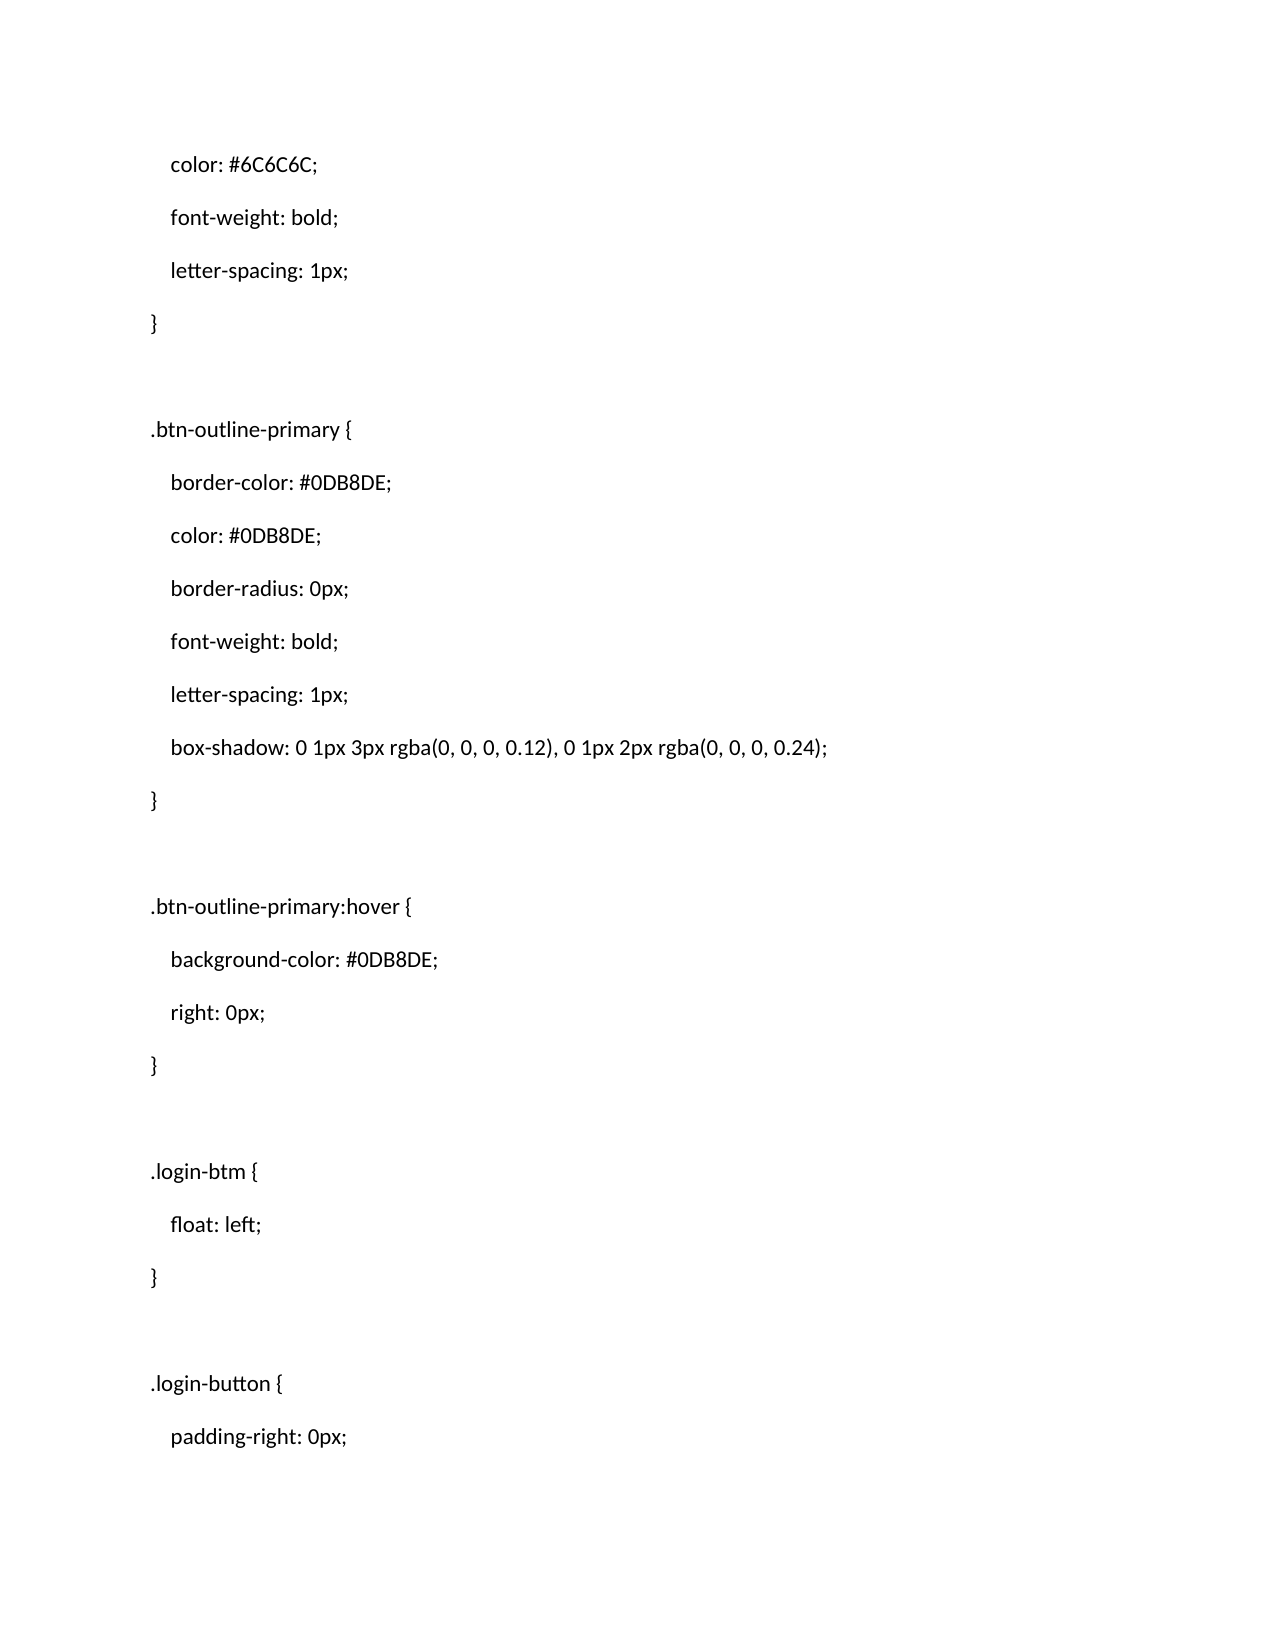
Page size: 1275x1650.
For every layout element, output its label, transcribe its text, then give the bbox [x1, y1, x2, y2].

text color: #0DB8DE; [150, 521, 1125, 549]
text background-color: #0DB8DE; [150, 945, 1125, 973]
text } [150, 309, 1125, 337]
text .btn-outline-primary { [150, 415, 1125, 443]
text right: 0px; [150, 998, 1125, 1026]
text } [150, 1051, 1125, 1079]
text float: left; [150, 1210, 1125, 1238]
text border-radius: 0px; [150, 574, 1125, 602]
text color: #6C6C6C; [150, 150, 1125, 178]
text .btn-outline-primary:hover { [150, 892, 1125, 920]
text font-weight: bold; [150, 627, 1125, 655]
text font-weight: bold; [150, 203, 1125, 231]
text border-color: #0DB8DE; [150, 468, 1125, 496]
text padding-right: 0px; [150, 1422, 1125, 1451]
text letter-spacing: 1px; [150, 256, 1125, 284]
text box-shadow: 0 1px 3px rgba(0, 0, 0, 0.12), 0 1px 2px rgba(0, 0, 0, 0.24); [150, 733, 1125, 761]
text .login-btm { [150, 1157, 1125, 1185]
text } [150, 786, 1125, 814]
text .login-button { [150, 1369, 1125, 1397]
text letter-spacing: 1px; [150, 680, 1125, 708]
text } [150, 1263, 1125, 1291]
